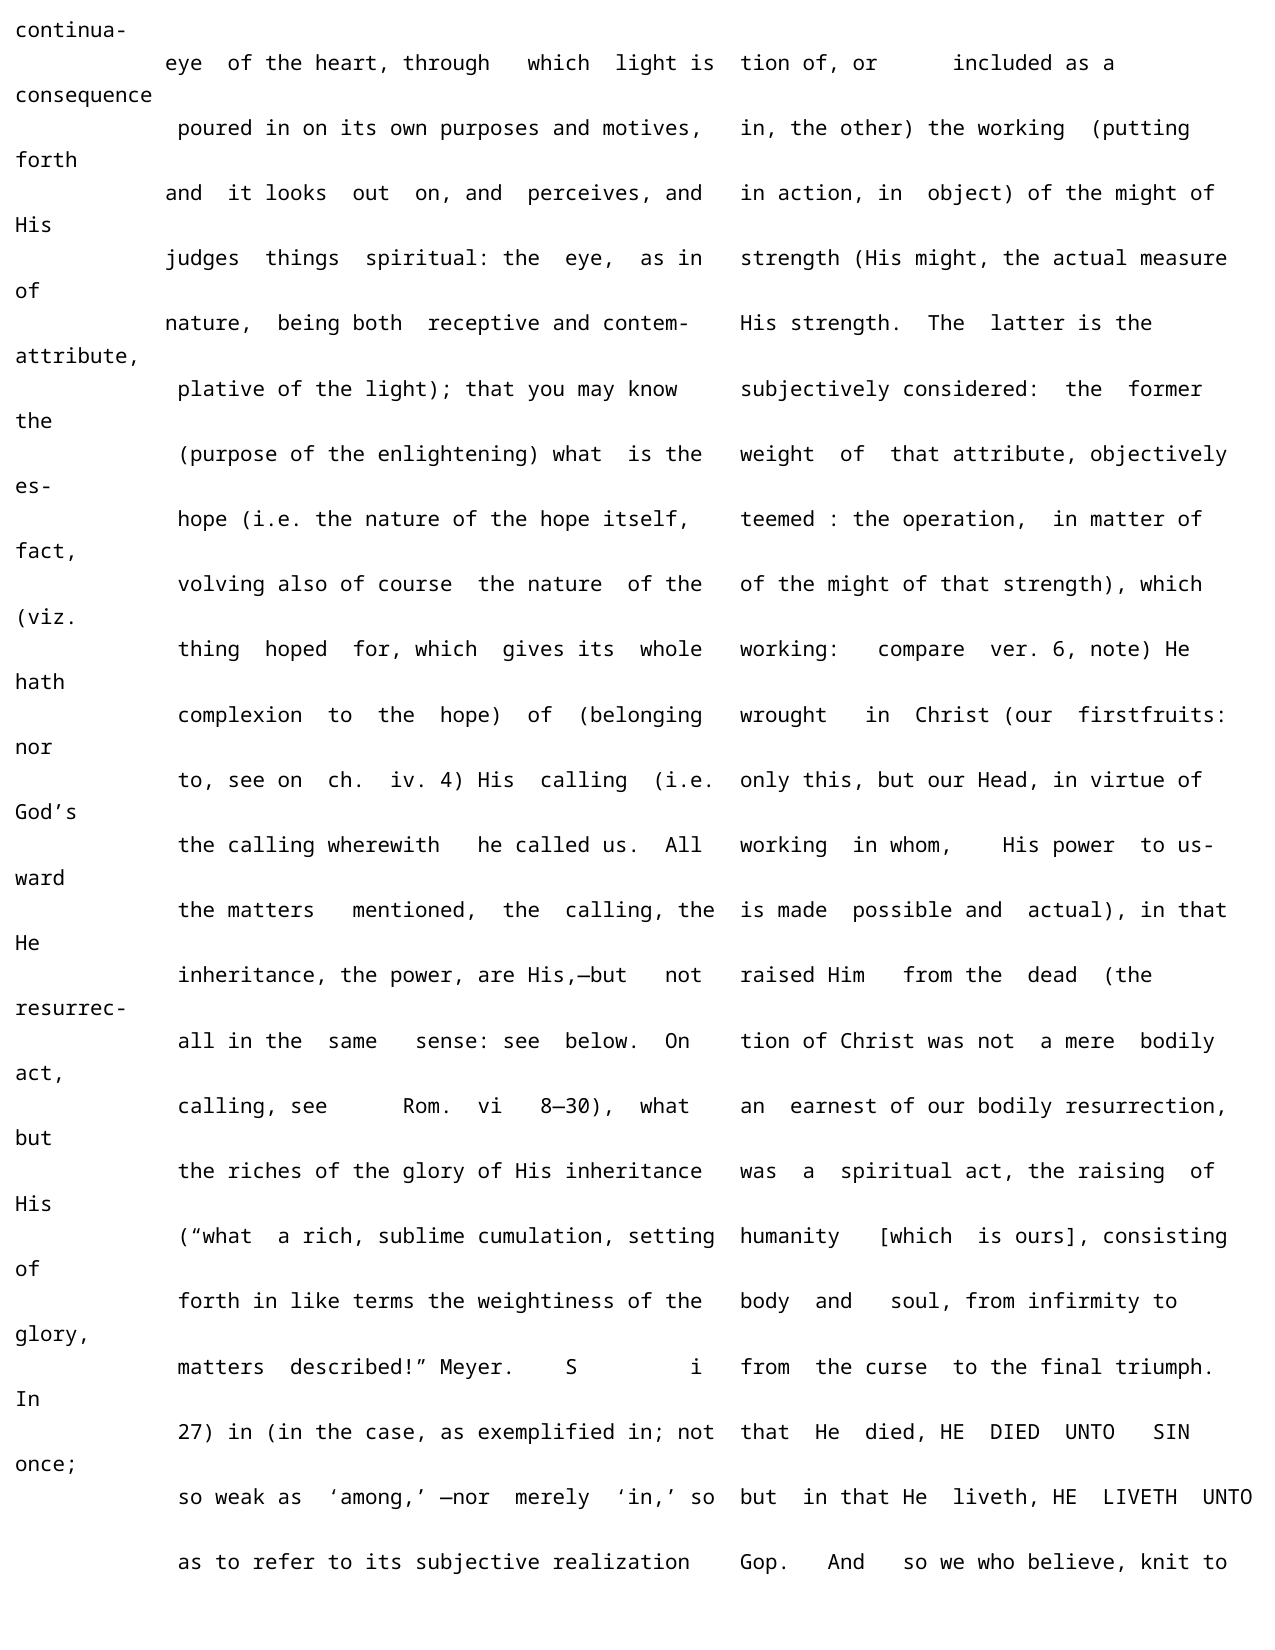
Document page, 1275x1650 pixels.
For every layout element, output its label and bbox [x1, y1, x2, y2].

text [15, 15, 1260, 1608]
